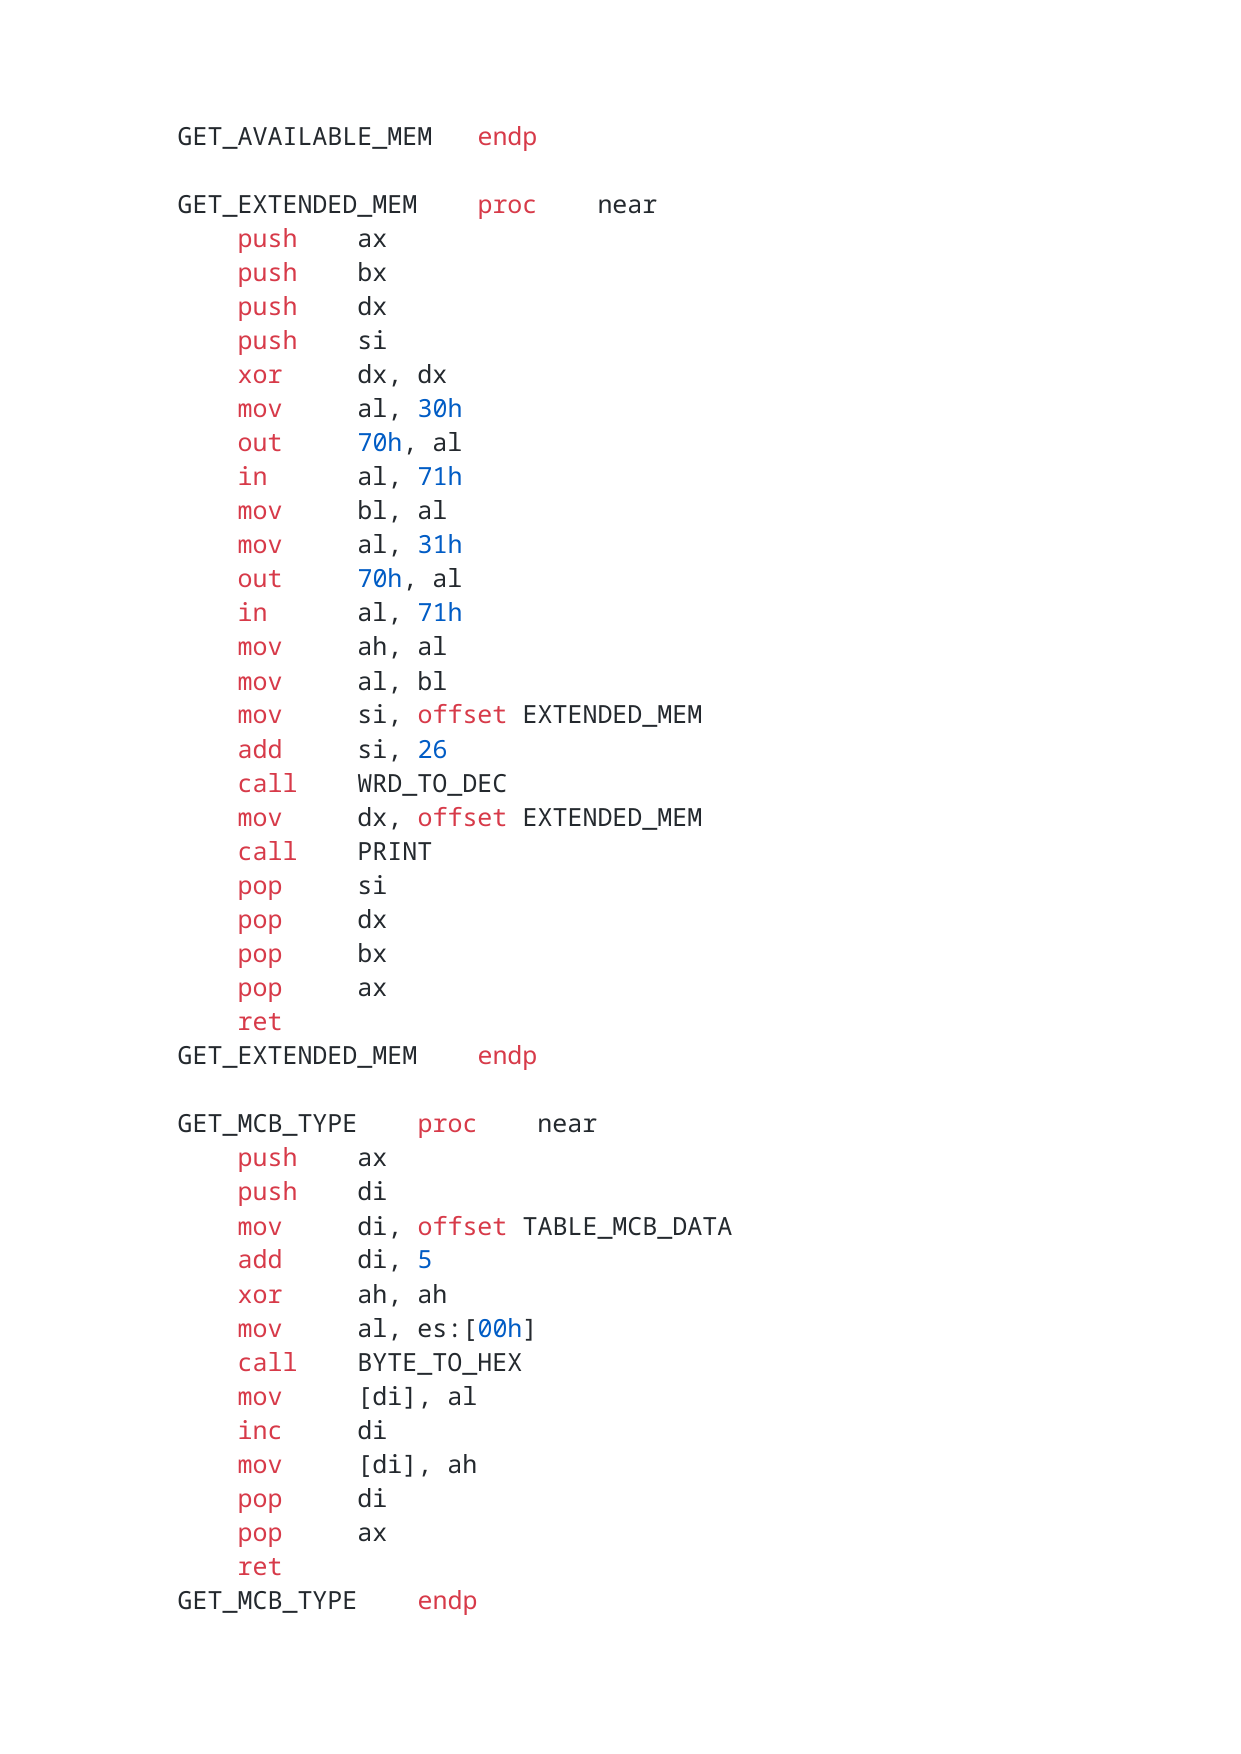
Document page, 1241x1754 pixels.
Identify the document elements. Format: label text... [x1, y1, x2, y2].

text call PRINT [177, 833, 1152, 867]
text pop dx [177, 902, 1152, 936]
text push bx [177, 254, 1152, 288]
text mov di, offset TABLE_MCB_DATA [177, 1208, 1152, 1242]
text in al, 71h [177, 459, 1152, 493]
text GET_AVAILABLE_MEM endp [177, 118, 1152, 152]
text GET_MCB_TYPE endp [177, 1583, 1152, 1617]
text push dx [177, 288, 1152, 322]
text push ax [177, 220, 1152, 254]
text pop di [177, 1481, 1152, 1515]
text call WRD_TO_DEC [177, 765, 1152, 799]
text out 70h, al [177, 425, 1152, 459]
text pop si [177, 867, 1152, 902]
text mov si, offset EXTENDED_MEM [177, 697, 1152, 731]
text pop ax [177, 970, 1152, 1004]
text mov al, es:[00h] [177, 1310, 1152, 1344]
text mov al, bl [177, 663, 1152, 697]
text ret [177, 1004, 1152, 1038]
text mov al, 31h [177, 527, 1152, 561]
text add di, 5 [177, 1242, 1152, 1276]
text push ax [177, 1140, 1152, 1174]
text inc di [177, 1412, 1152, 1447]
text GET_EXTENDED_MEM proc near [177, 186, 1152, 220]
text push si [177, 322, 1152, 357]
text mov [di], al [177, 1378, 1152, 1412]
text mov bl, al [177, 493, 1152, 527]
text mov ah, al [177, 629, 1152, 663]
text call BYTE_TO_HEX [177, 1344, 1152, 1378]
text pop bx [177, 936, 1152, 970]
text push di [177, 1174, 1152, 1208]
text GET_MCB_TYPE proc near [177, 1106, 1152, 1140]
text xor ah, ah [177, 1276, 1152, 1310]
text add si, 26 [177, 731, 1152, 765]
text xor dx, dx [177, 357, 1152, 391]
text mov [di], ah [177, 1447, 1152, 1481]
text pop ax [177, 1515, 1152, 1549]
text ret [177, 1549, 1152, 1583]
text out 70h, al [177, 561, 1152, 595]
text in al, 71h [177, 595, 1152, 629]
text GET_EXTENDED_MEM endp [177, 1038, 1152, 1072]
text mov dx, offset EXTENDED_MEM [177, 799, 1152, 833]
text mov al, 30h [177, 391, 1152, 425]
